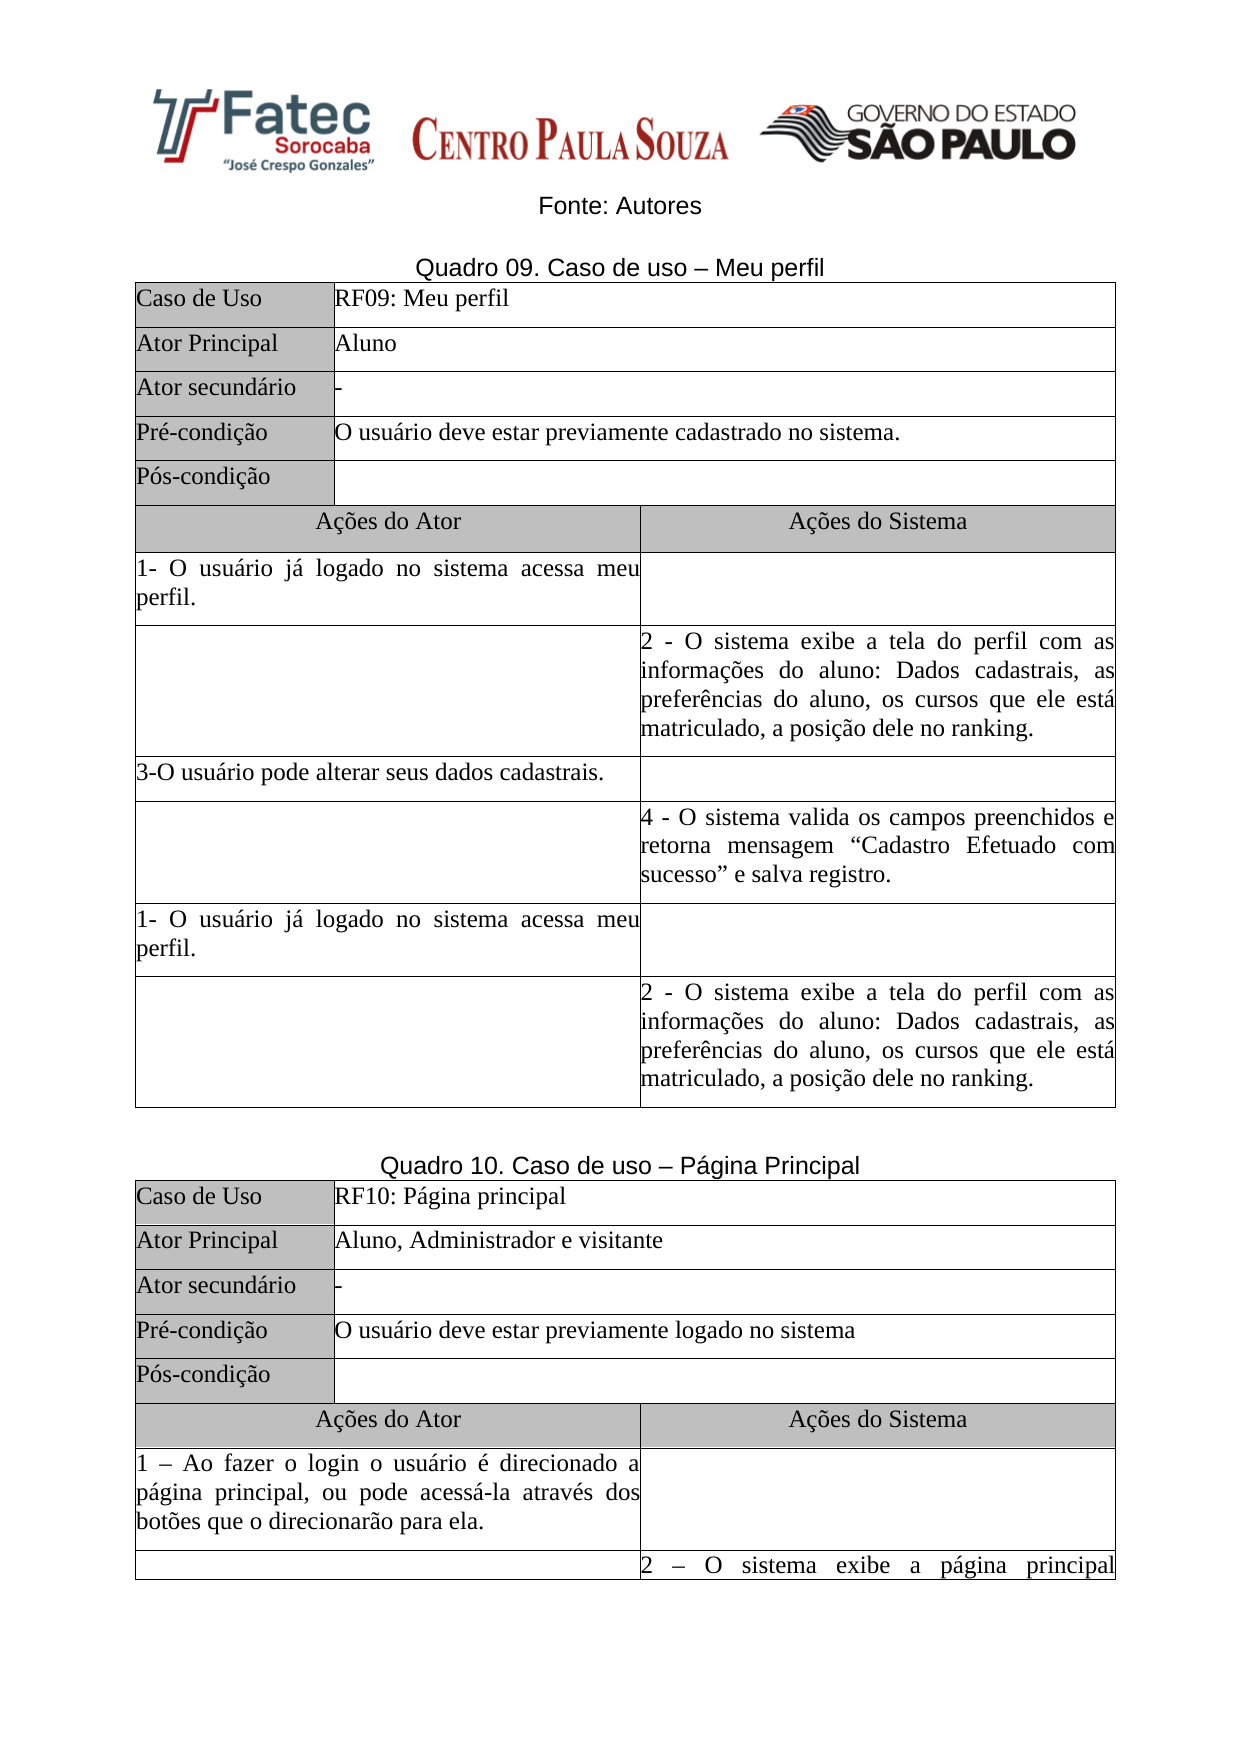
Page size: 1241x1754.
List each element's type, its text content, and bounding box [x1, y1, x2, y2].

table_cell O usuário deve estar previamente logado no sistema [335, 1315, 1115, 1358]
table_cell Ator secundário [136, 1270, 334, 1314]
table_cell [335, 1359, 1115, 1403]
table_cell Ator secundário [136, 372, 334, 416]
table_header Caso de Uso [136, 1181, 334, 1224]
table_header Caso de Uso [136, 283, 334, 327]
table_cell [641, 553, 1115, 625]
table_header RF10: Página principal [335, 1181, 1115, 1224]
table_cell Ações do Ator [136, 1404, 640, 1447]
table_cell Aluno, Administrador e visitante [335, 1226, 1115, 1269]
table_cell [641, 904, 1115, 976]
table_cell [136, 626, 640, 756]
table_cell 1 – Ao fazer o login o usuário é direcionado a página principal, ou pode acessá-la através dos botões que o direcionarão para ela. [136, 1449, 640, 1549]
table_cell Ator Principal [136, 328, 334, 371]
text Quadro 09. Caso de uso – Meu perfil [135, 253, 1105, 282]
table_cell Aluno [335, 328, 1115, 371]
table_cell 4 - O sistema valida os campos preenchidos e retorna mensagem “Cadastro Efetuado com sucesso” e salva registro. [641, 802, 1115, 903]
table_cell - [335, 1270, 1115, 1314]
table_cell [641, 1551, 1115, 1579]
table_cell Pré-condição [136, 1315, 334, 1358]
table_cell - [335, 372, 1115, 416]
table_cell 2 - O sistema exibe a tela do perfil com as informações do aluno: Dados cadastrais, as preferências do aluno, os cursos que ele está matriculado, a posição dele no ranking. [641, 626, 1115, 756]
table_cell [335, 461, 1115, 505]
picture [135, 73, 1079, 191]
table_cell Pré-condição [136, 417, 334, 460]
table_cell 3-O usuário pode alterar seus dados cadastrais. [136, 757, 640, 801]
table_cell [136, 977, 640, 1107]
table_cell Ações do Ator [136, 506, 640, 552]
table_cell Pós-condição [136, 461, 334, 505]
table_header RF09: Meu perfil [335, 283, 1115, 327]
table_cell [136, 802, 640, 903]
table_cell 2 - O sistema exibe a tela do perfil com as informações do aluno: Dados cadastrais, as preferências do aluno, os cursos que ele está matriculado, a posição dele no ranking. [641, 977, 1115, 1107]
text Quadro 10. Caso de uso – Página Principal [135, 1151, 1105, 1180]
table_cell [641, 1449, 1115, 1549]
table_cell 1- O usuário já logado no sistema acessa meu perfil. [136, 904, 640, 976]
table_cell Ações do Sistema [641, 506, 1115, 552]
table_cell Ator Principal [136, 1226, 334, 1269]
text Fonte: Autores [135, 191, 1105, 220]
table_cell [136, 1551, 640, 1579]
table_cell O usuário deve estar previamente cadastrado no sistema. [335, 417, 1115, 460]
table_cell 1- O usuário já logado no sistema acessa meu perfil. [136, 553, 640, 625]
table_cell [641, 757, 1115, 801]
table_cell Pós-condição [136, 1359, 334, 1403]
table_cell Ações do Sistema [641, 1404, 1115, 1447]
